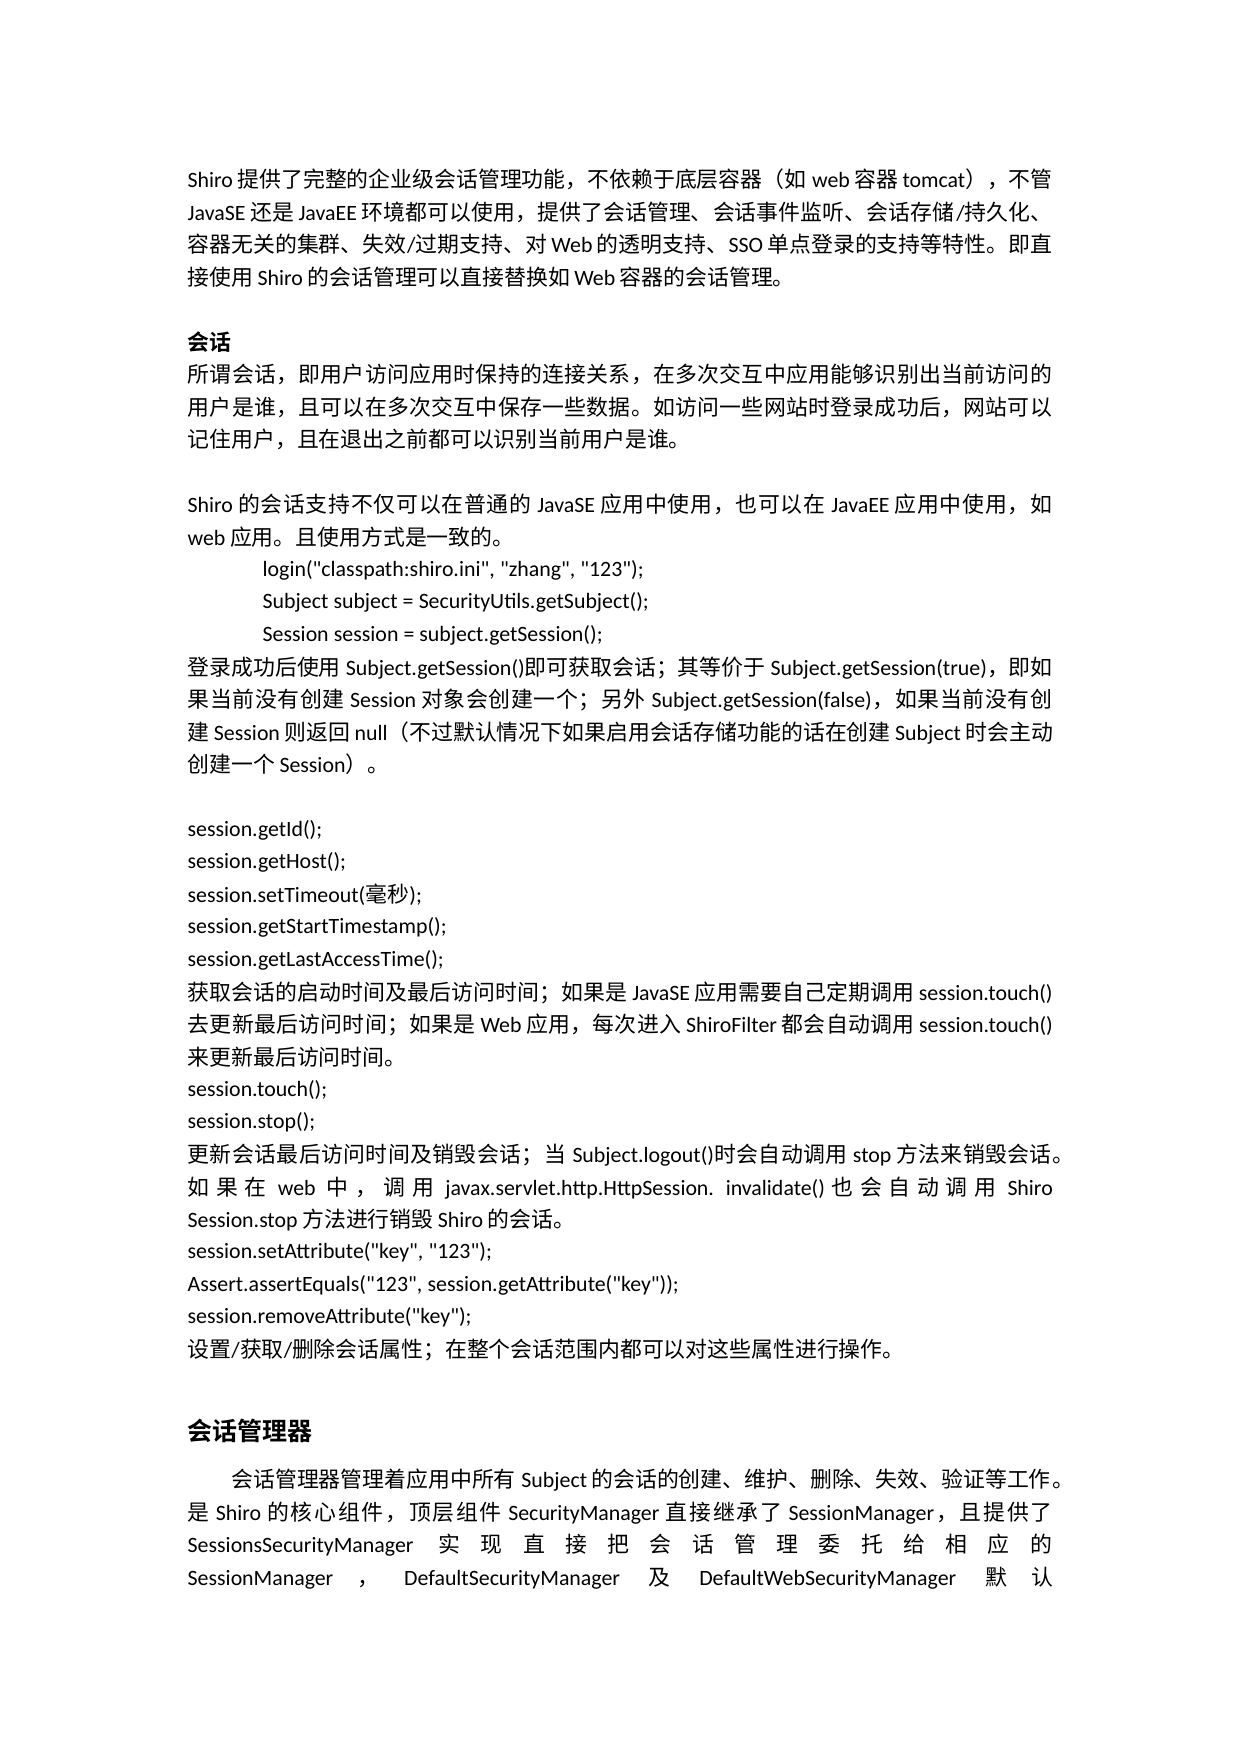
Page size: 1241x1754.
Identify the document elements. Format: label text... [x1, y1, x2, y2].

text session.touch(); [187, 1072, 1053, 1104]
text 会话 [187, 324, 1053, 357]
text session.getStartTimestamp(); [187, 909, 1053, 942]
text session.setAttribute("key", "123"); [187, 1234, 1053, 1267]
text session.setTimeout(毫秒); [187, 877, 1053, 909]
text session.getId(); [187, 812, 1053, 844]
text Shiro的会话支持不仅可以在普通的JavaSE应用中使用，也可以在JavaEE应用中使用，如web应用。且使用方式是一致的。 [187, 487, 1053, 552]
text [187, 1462, 1053, 1592]
text 设置/获取/删除会话属性；在整个会话范围内都可以对这些属性进行操作。 [187, 1332, 1053, 1364]
text Session session = subject.getSession(); [262, 617, 1053, 649]
text session.getHost(); [187, 844, 1053, 877]
text 登录成功后使用Subject.getSession()即可获取会话；其等价于Subject.getSession(true)，即如果当前没有创建Session对象会创建一个；另外Subject.getSession(false)，如果当前没有创建Session则返回null（不过默认情况下如果启用会话存储功能的话在创建Subject时会主动创建一个Session）。 [187, 649, 1053, 779]
text 获取会话的启动时间及最后访问时间；如果是JavaSE应用需要自己定期调用session.touch()去更新最后访问时间；如果是Web应用，每次进入ShiroFilter都会自动调用session.touch()来更新最后访问时间。 [187, 974, 1053, 1072]
text session.stop(); [187, 1104, 1053, 1137]
text Shiro提供了完整的企业级会话管理功能，不依赖于底层容器（如web容器tomcat），不管JavaSE还是JavaEE环境都可以使用，提供了会话管理、会话事件监听、会话存储/持久化、容器无关的集群、失效/过期支持、对Web的透明支持、SSO单点登录的支持等特性。即直接使用Shiro的会话管理可以直接替换如Web容器的会话管理。 [187, 162, 1053, 292]
text 所谓会话，即用户访问应用时保持的连接关系，在多次交互中应用能够识别出当前访问的用户是谁，且可以在多次交互中保存一些数据。如访问一些网站时登录成功后，网站可以记住用户，且在退出之前都可以识别当前用户是谁。 [187, 357, 1053, 454]
text session.getLastAccessTime(); [187, 942, 1053, 974]
text 会话管理器 [187, 1397, 1053, 1462]
text Subject subject = SecurityUtils.getSubject(); [262, 584, 1053, 617]
text session.removeAttribute("key"); [187, 1299, 1053, 1332]
text login("classpath:shiro.ini", "zhang", "123"); [262, 552, 1053, 584]
text 更新会话最后访问时间及销毁会话；当Subject.logout()时会自动调用stop方法来销毁会话。如果在web中，调用javax.servlet.http.HttpSession. invalidate()也会自动调用Shiro Session.stop方法进行销毁Shiro的会话。 [187, 1137, 1053, 1234]
text Assert.assertEquals("123", session.getAttribute("key")); [187, 1267, 1053, 1299]
